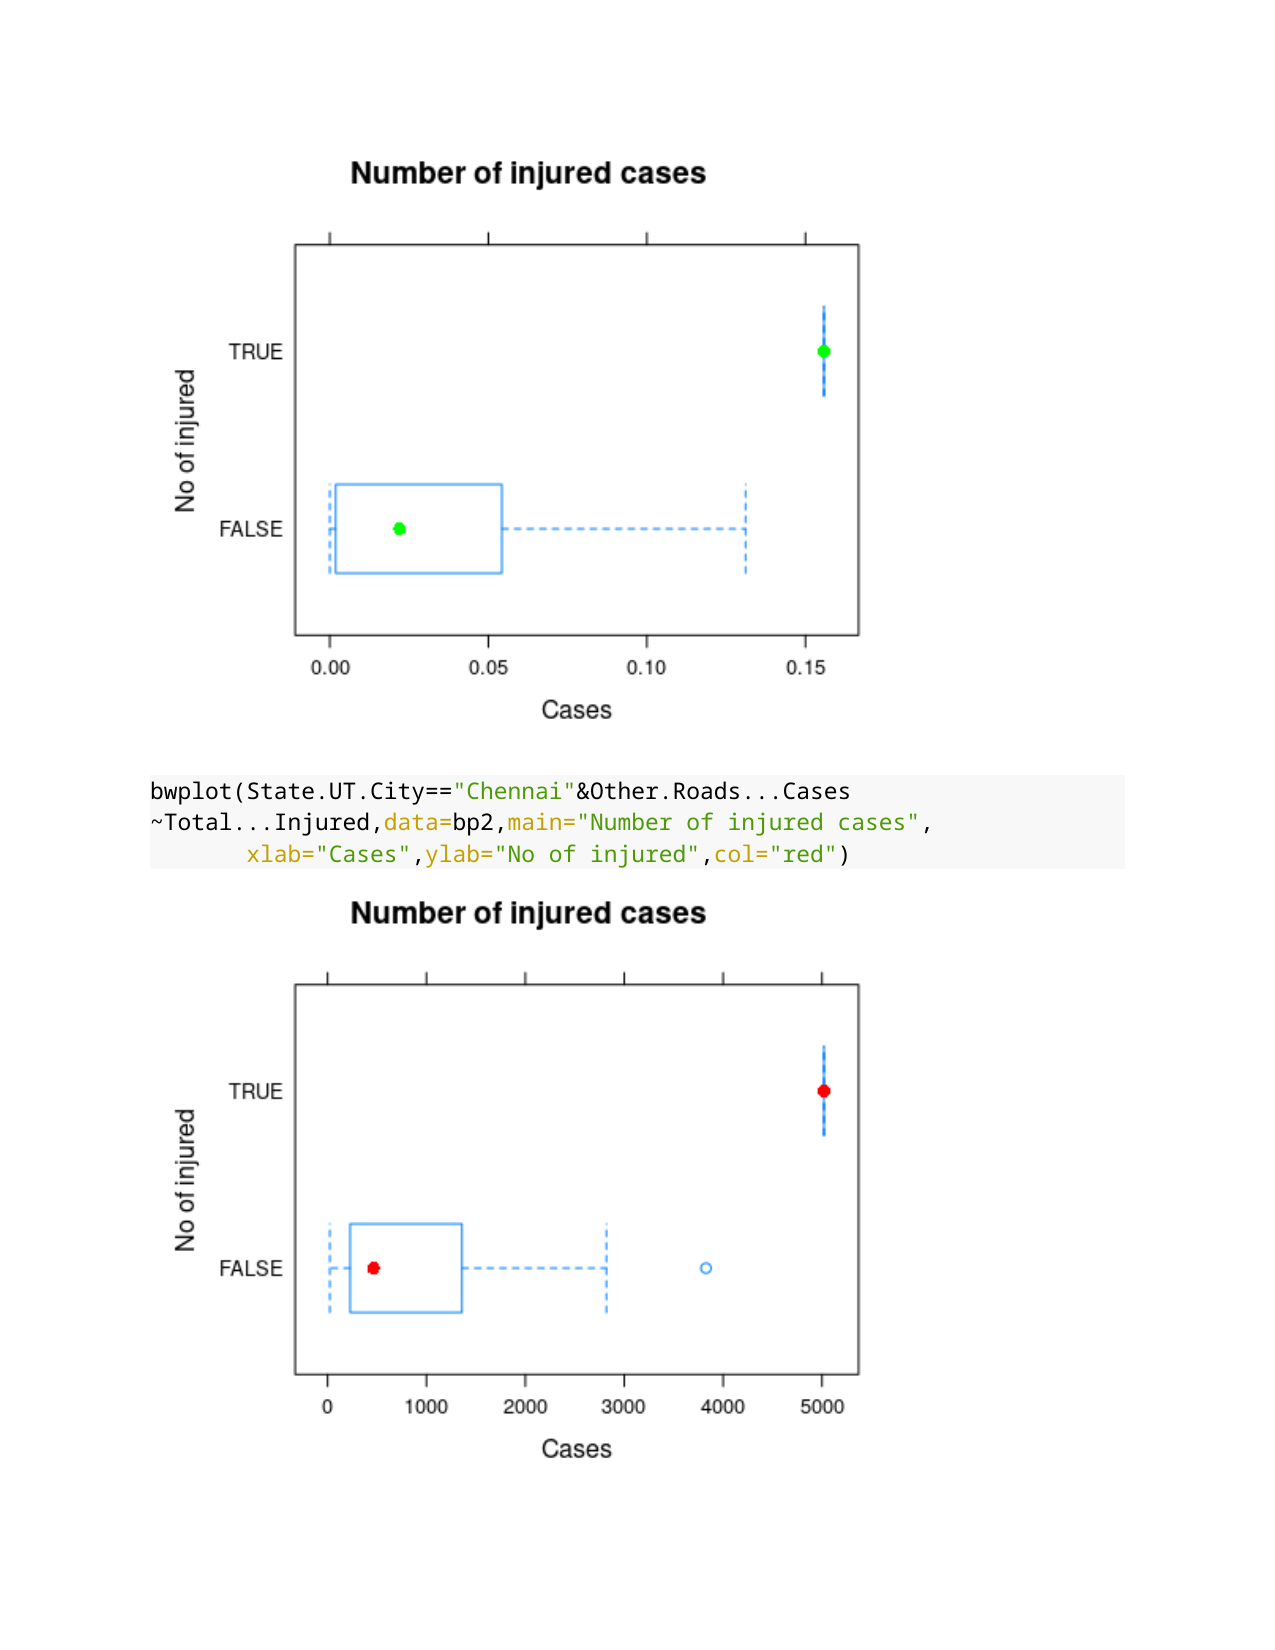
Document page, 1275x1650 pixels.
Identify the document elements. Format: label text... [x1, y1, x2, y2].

text bwplot(State.UT.City=="Chennai"&Other.Roads...Cases ~Total...Injured,data=bp2,main="Number of injured cases", xlab="Cases",ylab="No of injured",col="red") [851, 775, 1125, 869]
picture [150, 889, 908, 1496]
picture [150, 150, 908, 757]
